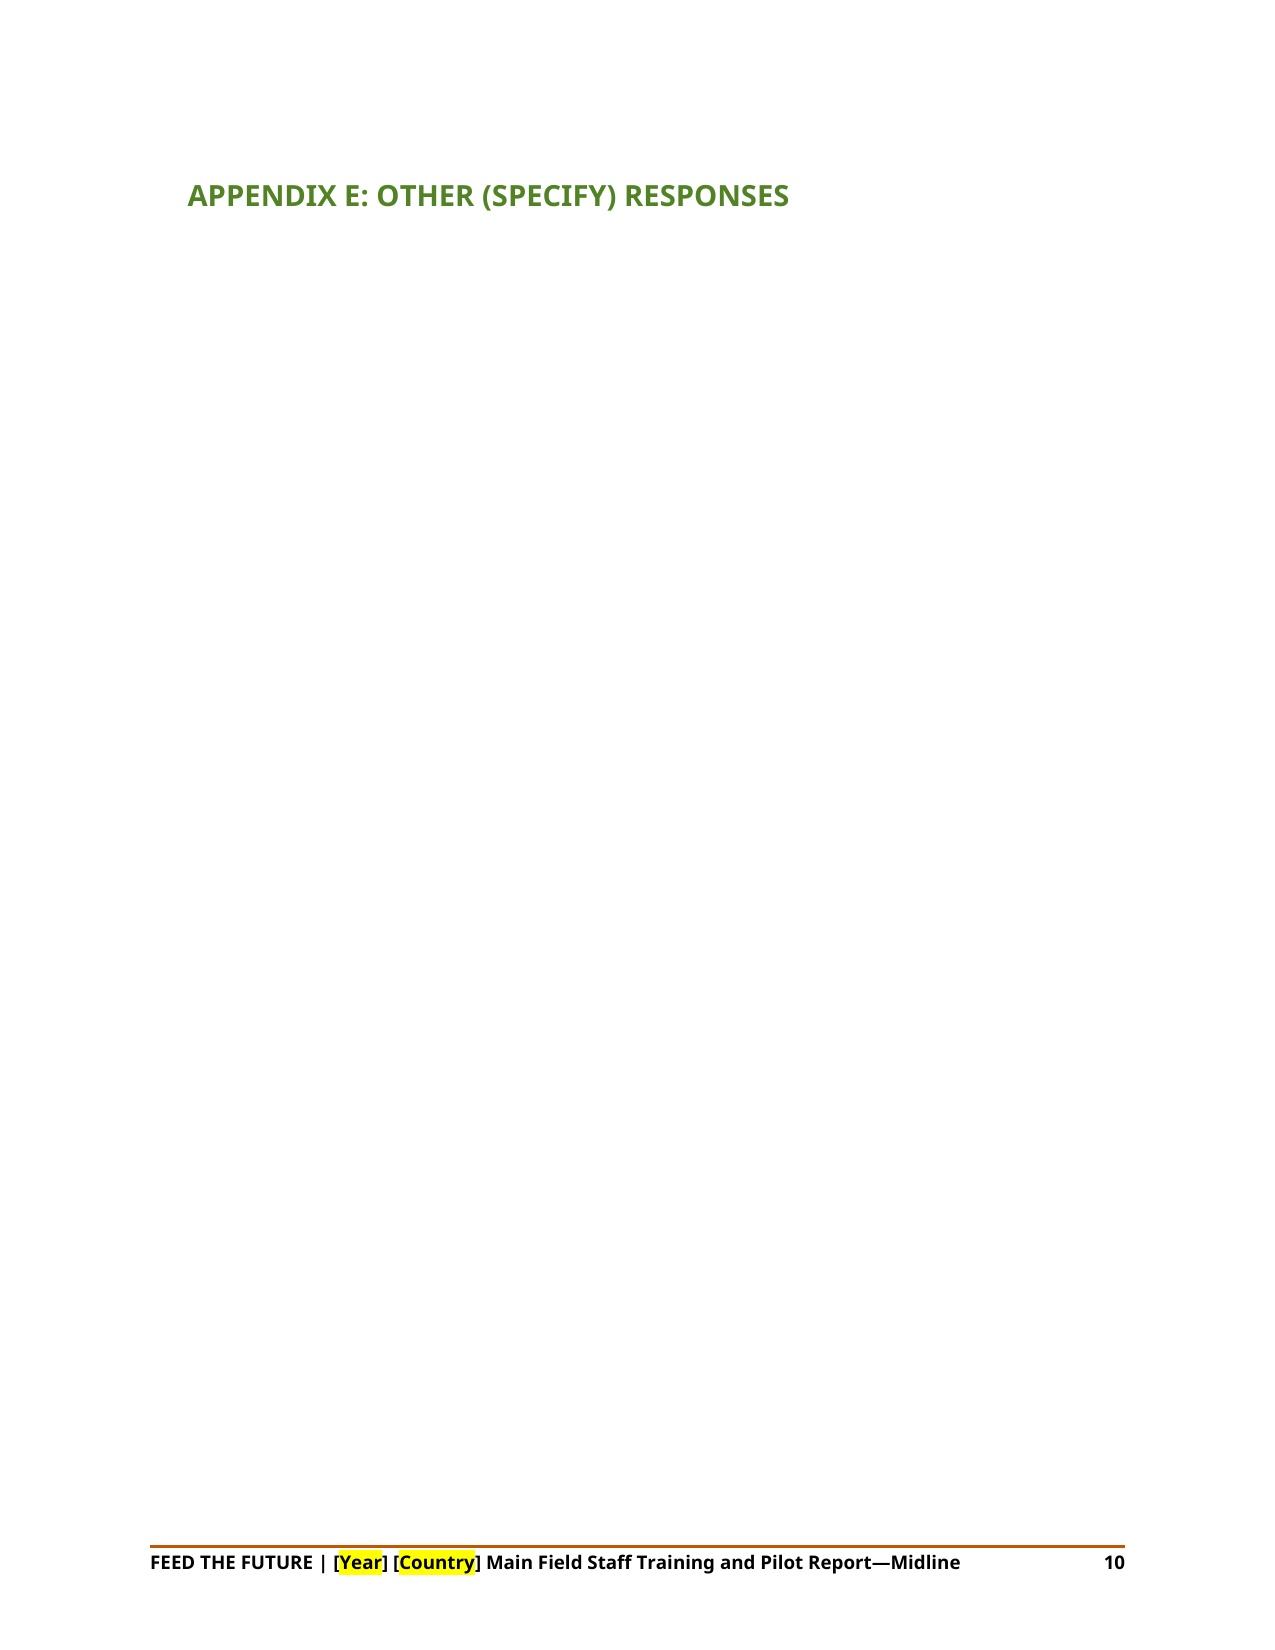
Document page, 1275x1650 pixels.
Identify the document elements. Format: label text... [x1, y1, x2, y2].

subtitle Appendix E: Other (specify) responses [187, 175, 1125, 215]
